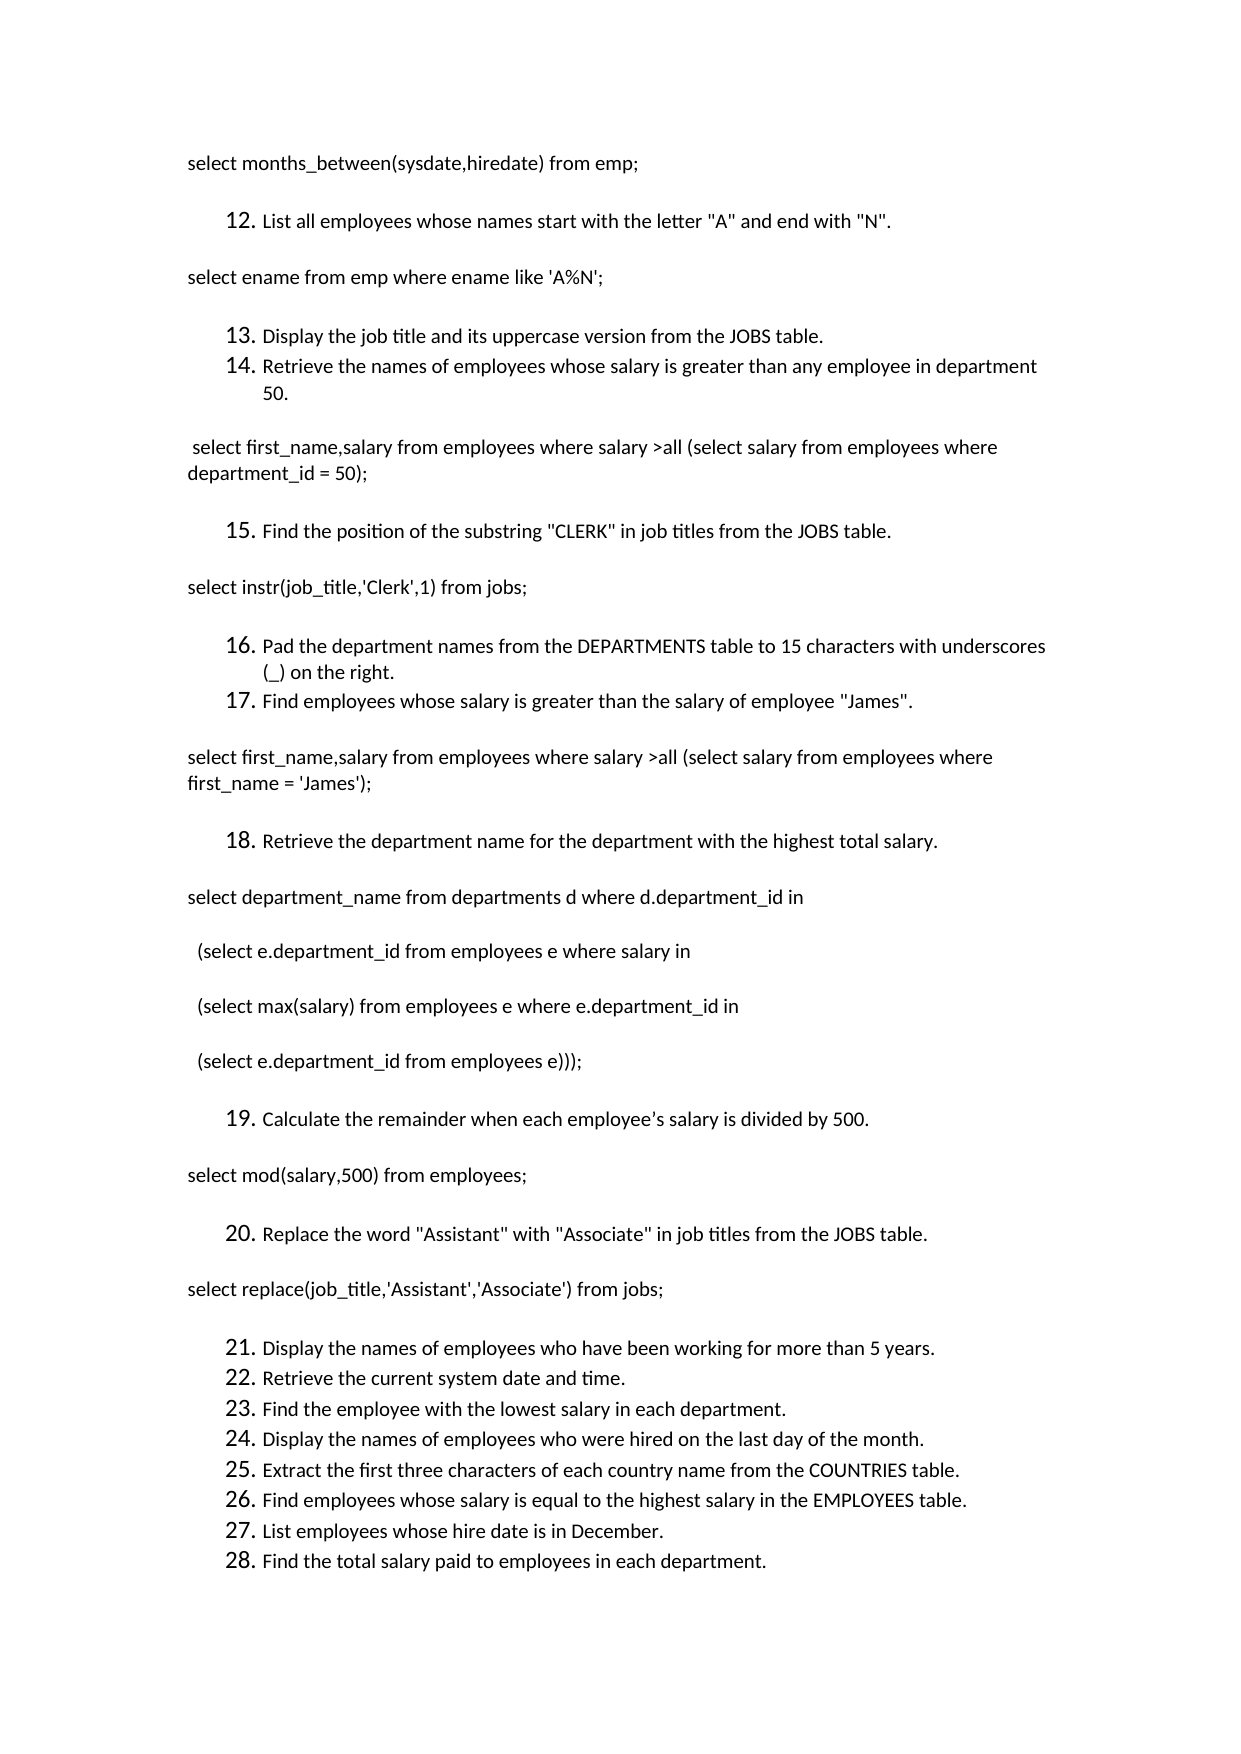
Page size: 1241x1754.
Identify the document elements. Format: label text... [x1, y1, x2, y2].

list Replace the word "Assistant" with "Associate" in job titles from the JOBS table. [225, 1217, 1053, 1247]
list select first_name,salary from employees where salary >all (select salary from employees where first_name = 'James'); [187, 744, 1053, 795]
list (select e.department_id from employees e where salary in [187, 939, 1053, 964]
list Display the names of employees who were hired on the last day of the month. [225, 1422, 1053, 1453]
list select instr(job_title,'Clerk',1) from jobs; [187, 574, 1053, 599]
list select first_name,salary from employees where salary >all (select salary from employees where department_id = 50); [187, 434, 1053, 485]
list Find the total salary paid to employees in each department. [225, 1544, 1053, 1575]
list Find employees whose salary is greater than the salary of employee "James". [225, 685, 1053, 715]
list Extract the first three characters of each country name from the COUNTRIES table. [225, 1453, 1053, 1483]
list (select max(salary) from employees e where e.department_id in [187, 993, 1053, 1019]
list select department_name from departments d where d.department_id in [187, 884, 1053, 909]
list List all employees whose names start with the letter "A" and end with "N". [225, 204, 1053, 235]
list Find the employee with the lowest salary in each department. [225, 1392, 1053, 1422]
list Retrieve the names of employees whose salary is greater than any employee in department 50. [225, 349, 1053, 405]
list Display the job title and its uppercase version from the JOBS table. [225, 319, 1053, 349]
list Retrieve the department name for the department with the highest total salary. [225, 824, 1053, 855]
list select ename from emp where ename like 'A%N'; [187, 264, 1053, 290]
list Display the names of employees who have been working for more than 5 years. [225, 1331, 1053, 1361]
list select months_between(sysdate,hiredate) from emp; [187, 150, 1053, 175]
list Retrieve the current system date and time. [225, 1361, 1053, 1392]
list select mod(salary,500) from employees; [187, 1162, 1053, 1187]
list Find employees whose salary is equal to the highest salary in the EMPLOYEES table. [225, 1483, 1053, 1514]
list Calculate the remainder when each employee’s salary is divided by 500. [225, 1102, 1053, 1133]
list Pad the department names from the DEPARTMENTS table to 15 characters with underscores (_) on the right. [225, 629, 1053, 685]
list List employees whose hire date is in December. [225, 1514, 1053, 1544]
list select replace(job_title,'Assistant','Associate') from jobs; [187, 1276, 1053, 1302]
list Find the position of the substring "CLERK" in job titles from the JOBS table. [225, 514, 1053, 545]
list (select e.department_id from employees e))); [187, 1048, 1053, 1073]
